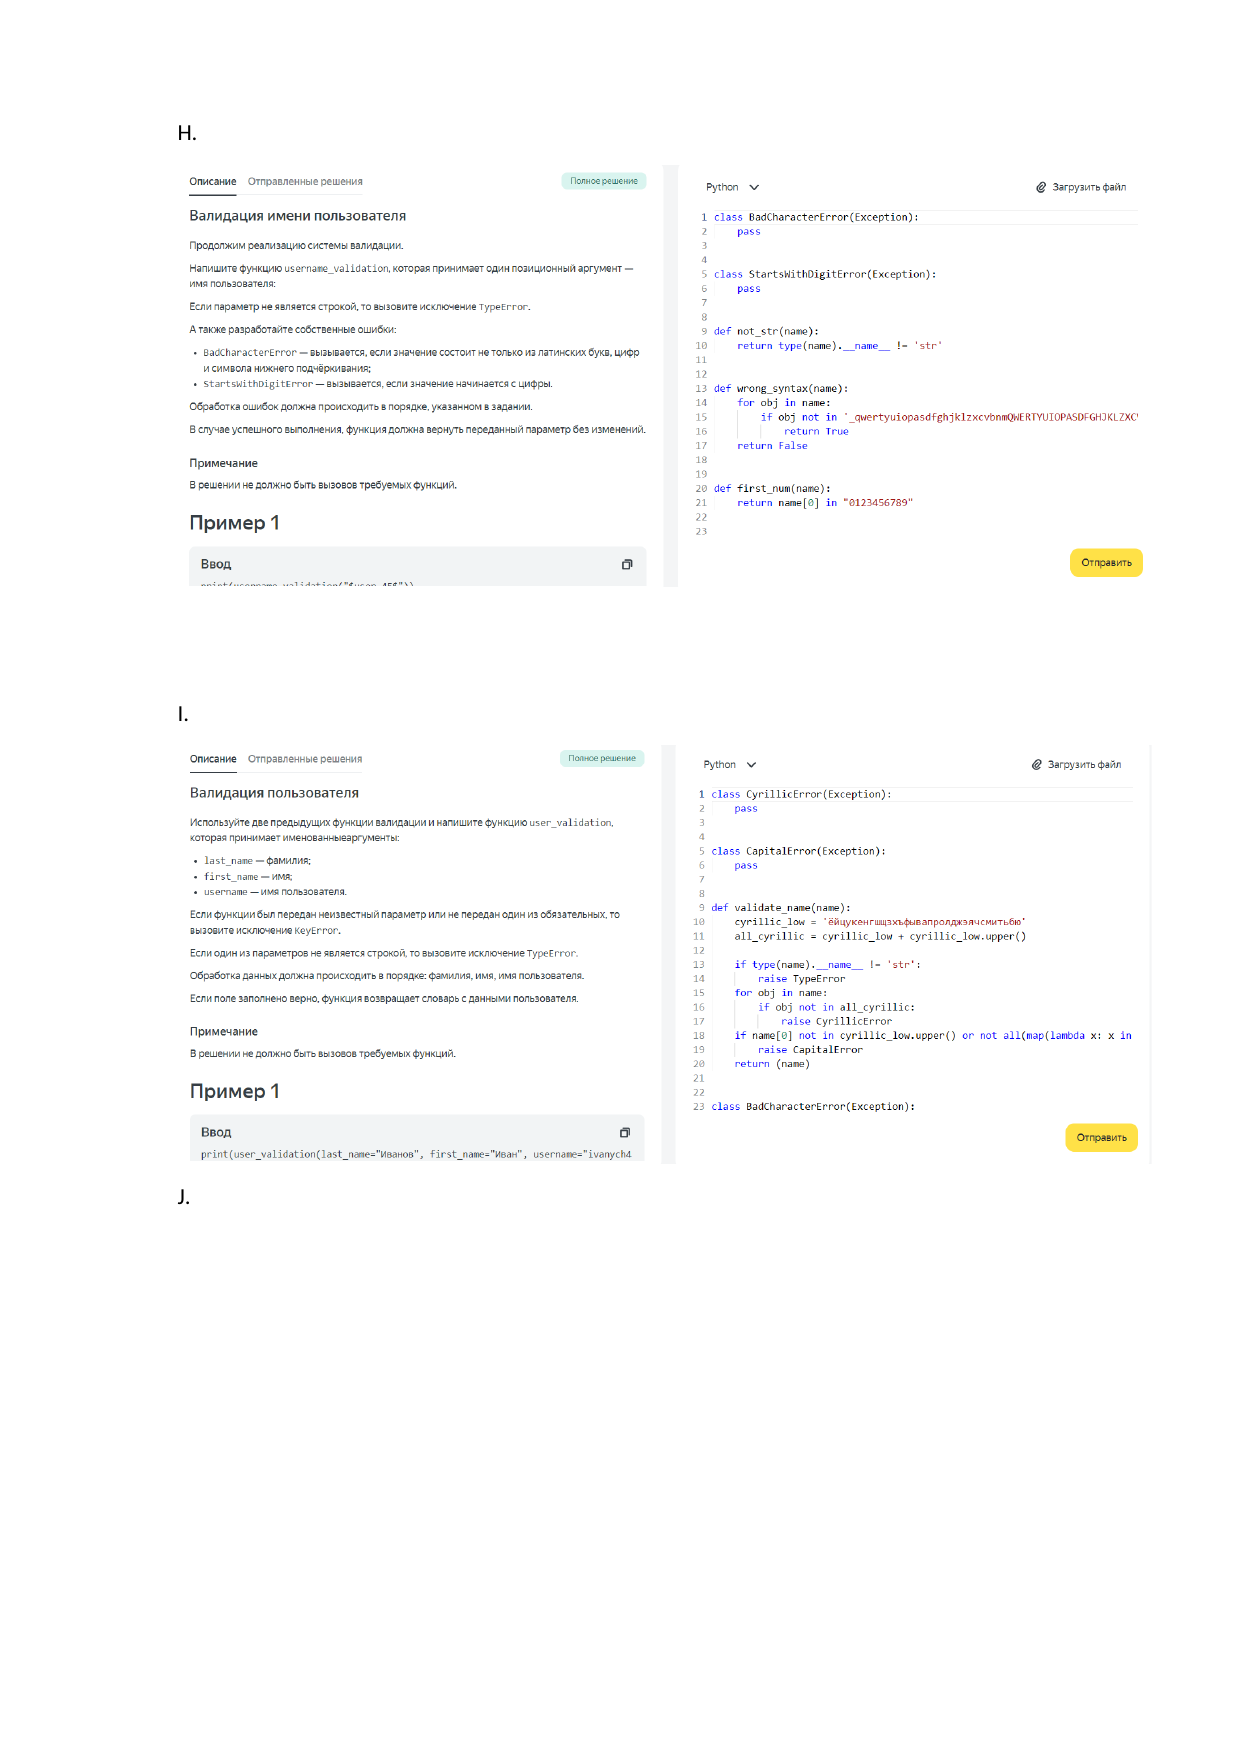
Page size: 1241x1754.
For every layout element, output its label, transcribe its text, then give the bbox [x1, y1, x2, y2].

picture [177, 745, 1152, 1164]
picture [177, 165, 1152, 587]
text J. [177, 1182, 1152, 1210]
text H. [177, 118, 1152, 146]
text I. [177, 699, 1152, 727]
